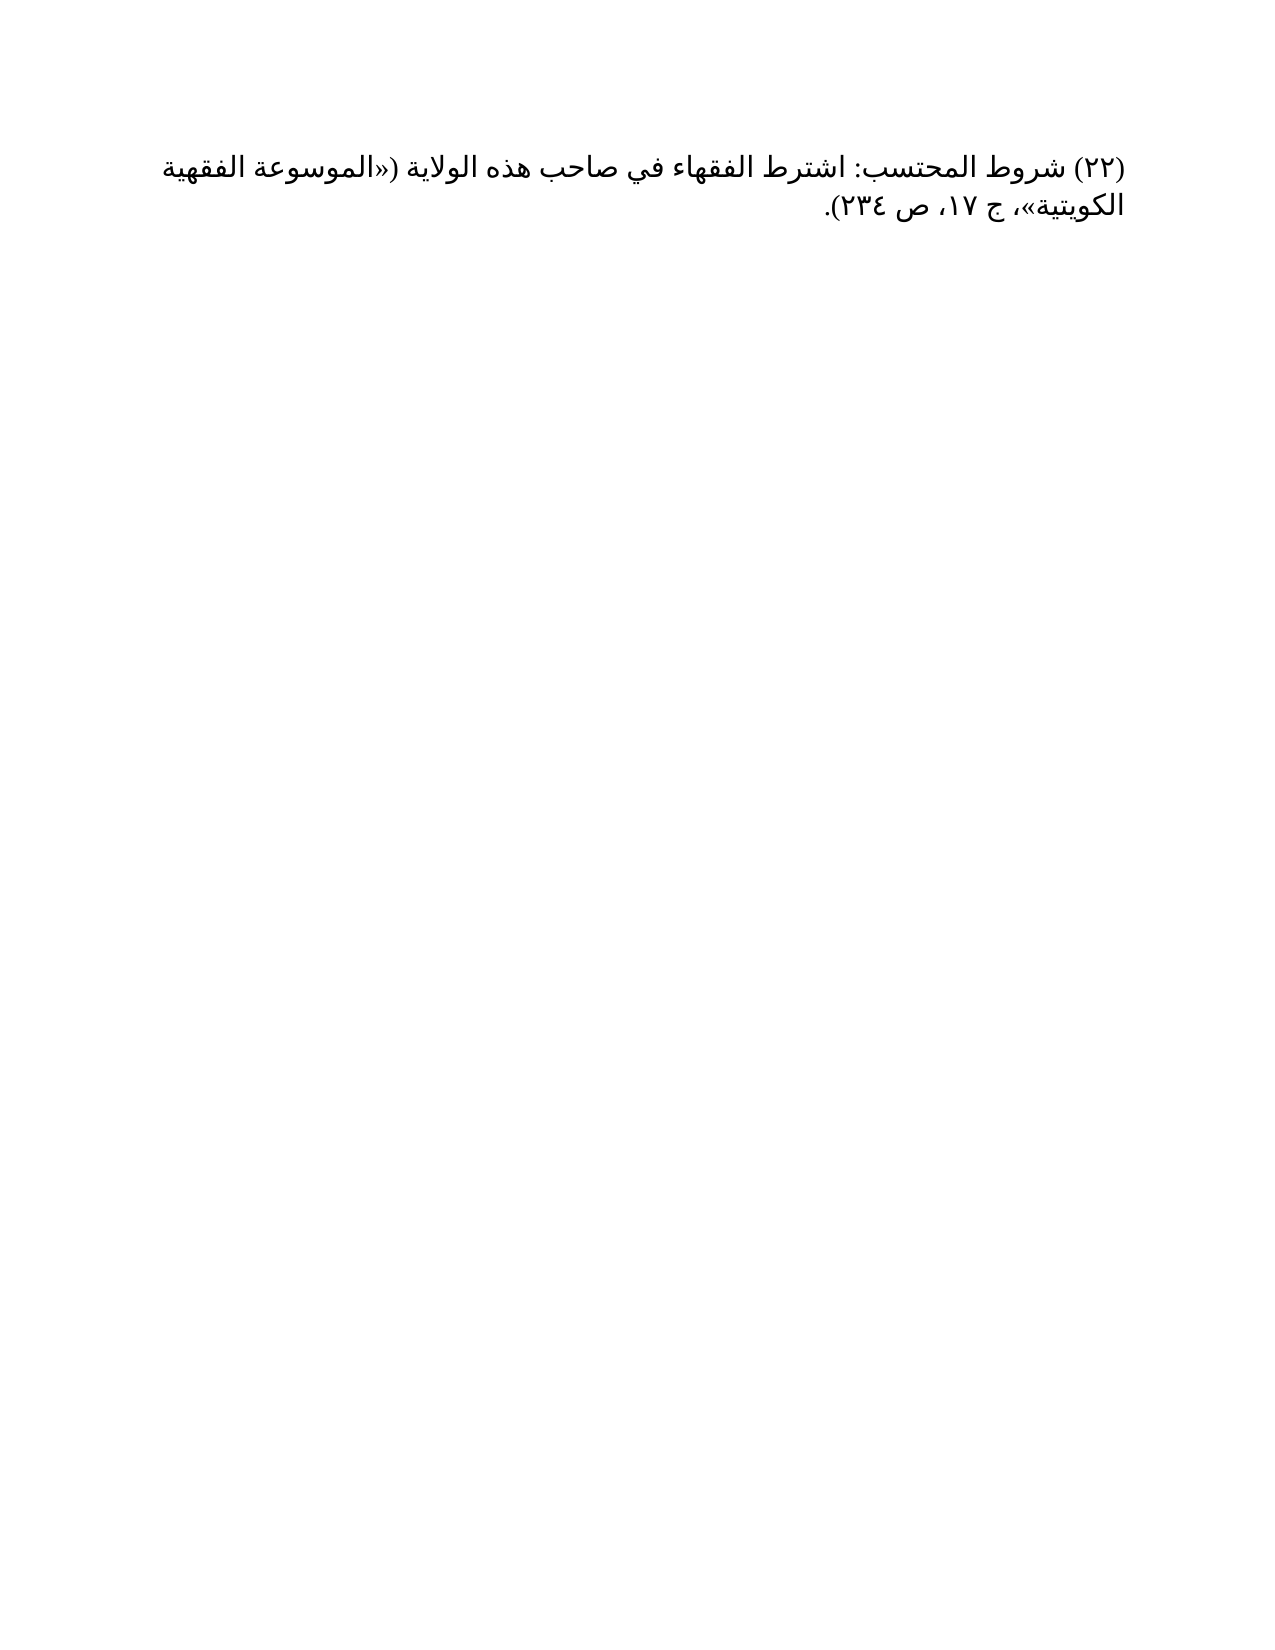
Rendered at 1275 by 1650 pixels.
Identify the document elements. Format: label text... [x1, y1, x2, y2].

text (٢٢) شروط المحتسب: اشترط الفقهاء في صاحب هذه الولاية («الموسوعة الفقهية الكويتية»، ج ١٧، ص ٢٣٤). [150, 150, 1125, 222]
